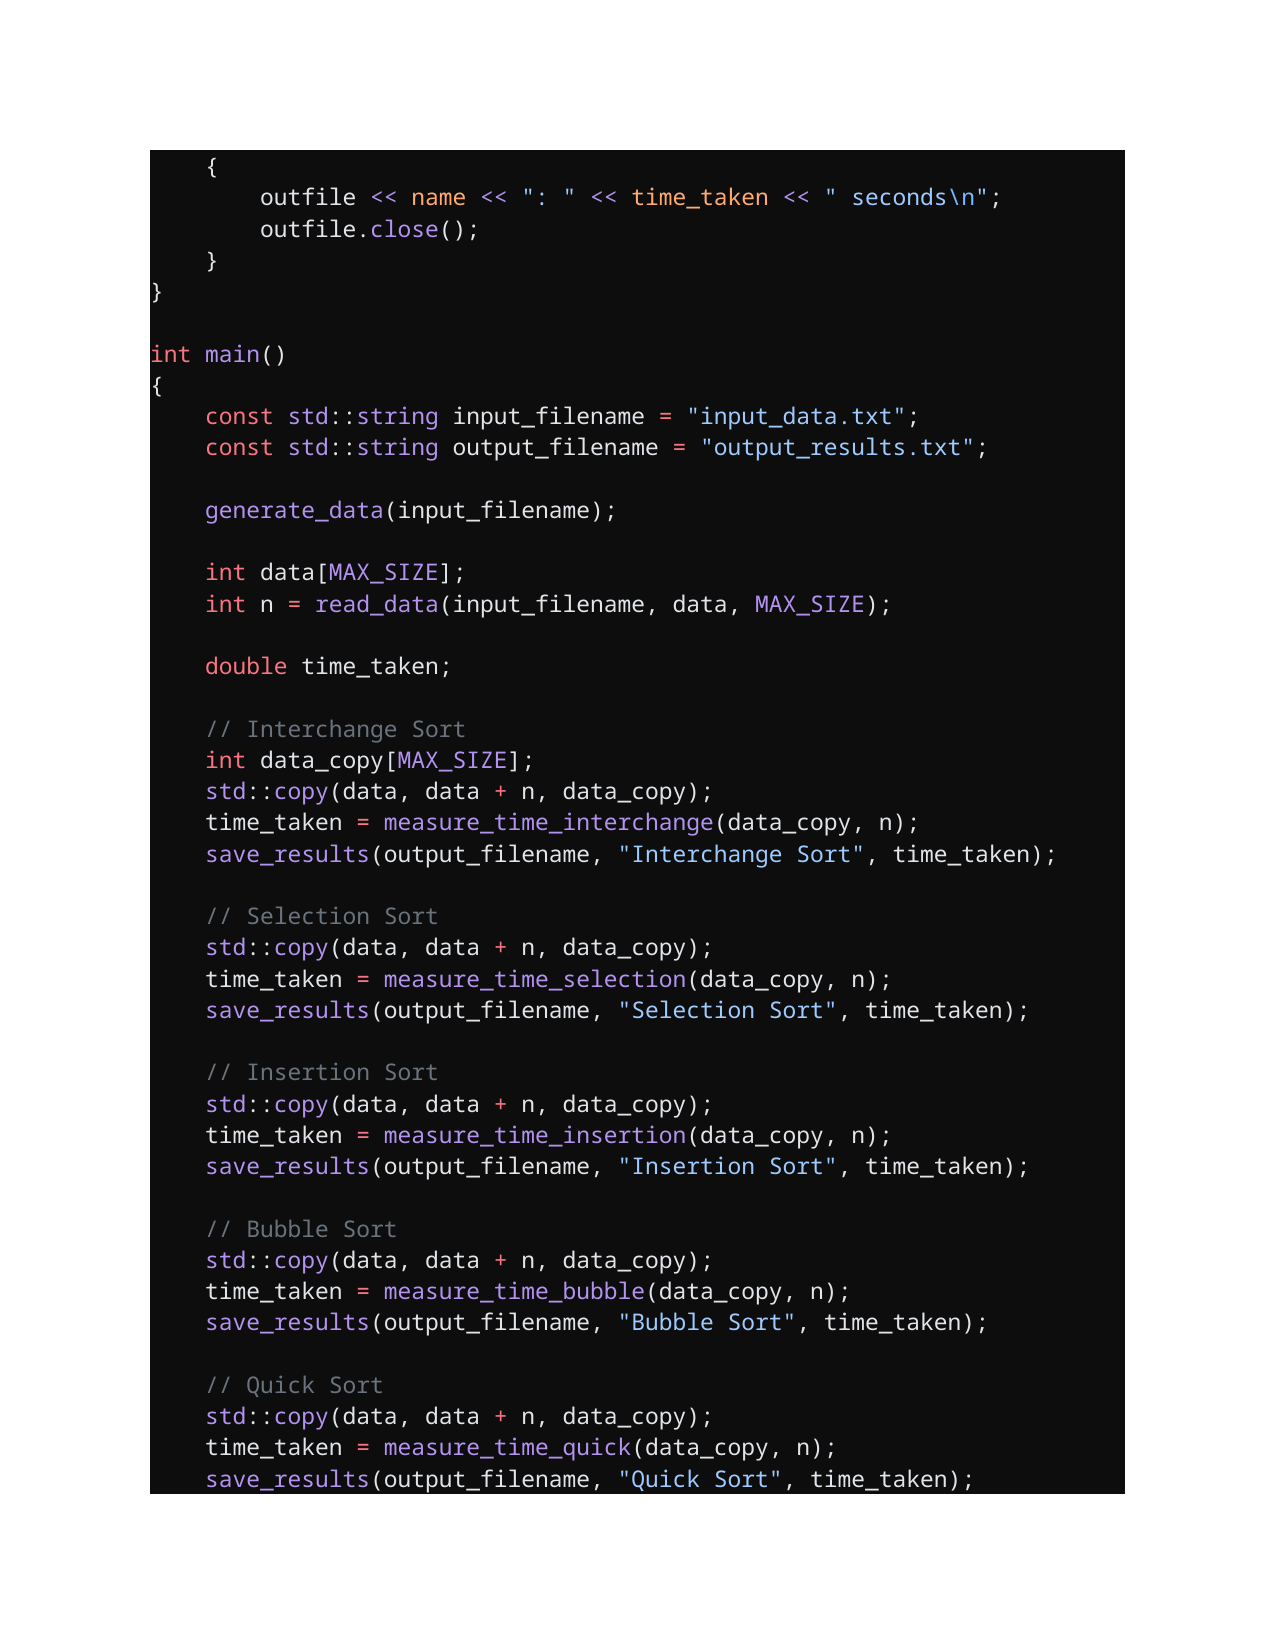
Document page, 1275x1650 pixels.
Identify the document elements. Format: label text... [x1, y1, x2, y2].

text save_results(output_filename, "Insertion Sort", time_taken); [150, 1150, 1125, 1181]
text int data_copy[MAX_SIZE]; [150, 744, 1125, 775]
text time_taken = measure_time_insertion(data_copy, n); [150, 1119, 1125, 1150]
text save_results(output_filename, "Bubble Sort", time_taken); [150, 1306, 1125, 1337]
text std::copy(data, data + n, data_copy); [150, 1087, 1125, 1119]
text outfile << name << ": " << time_taken << " seconds\n"; [150, 181, 1125, 212]
text std::copy(data, data + n, data_copy); [150, 1400, 1125, 1431]
text int data[MAX_SIZE]; [150, 556, 1125, 587]
text std::copy(data, data + n, data_copy); [150, 931, 1125, 962]
text const std::string input_filename = "input_data.txt"; [150, 400, 1125, 431]
text } [150, 244, 1125, 275]
text outfile.close(); [150, 212, 1125, 244]
text { [150, 369, 1125, 400]
text int main() [150, 337, 1125, 369]
text time_taken = measure_time_selection(data_copy, n); [150, 962, 1125, 994]
text time_taken = measure_time_quick(data_copy, n); [150, 1431, 1125, 1462]
text double time_taken; [150, 650, 1125, 681]
text // Bubble Sort [150, 1212, 1125, 1244]
text // Quick Sort [150, 1369, 1125, 1400]
text generate_data(input_filename); [150, 494, 1125, 525]
text { [150, 150, 1125, 181]
text time_taken = measure_time_interchange(data_copy, n); [150, 806, 1125, 837]
text // Insertion Sort [150, 1056, 1125, 1087]
text time_taken = measure_time_bubble(data_copy, n); [150, 1275, 1125, 1306]
text } [150, 275, 1125, 306]
text // Interchange Sort [150, 712, 1125, 744]
text save_results(output_filename, "Quick Sort", time_taken); [150, 1462, 1125, 1494]
text // Selection Sort [150, 900, 1125, 931]
text int n = read_data(input_filename, data, MAX_SIZE); [150, 587, 1125, 619]
text save_results(output_filename, "Selection Sort", time_taken); [150, 994, 1125, 1025]
text save_results(output_filename, "Interchange Sort", time_taken); [150, 837, 1125, 869]
text std::copy(data, data + n, data_copy); [150, 1244, 1125, 1275]
text const std::string output_filename = "output_results.txt"; [150, 431, 1125, 462]
text std::copy(data, data + n, data_copy); [150, 775, 1125, 806]
